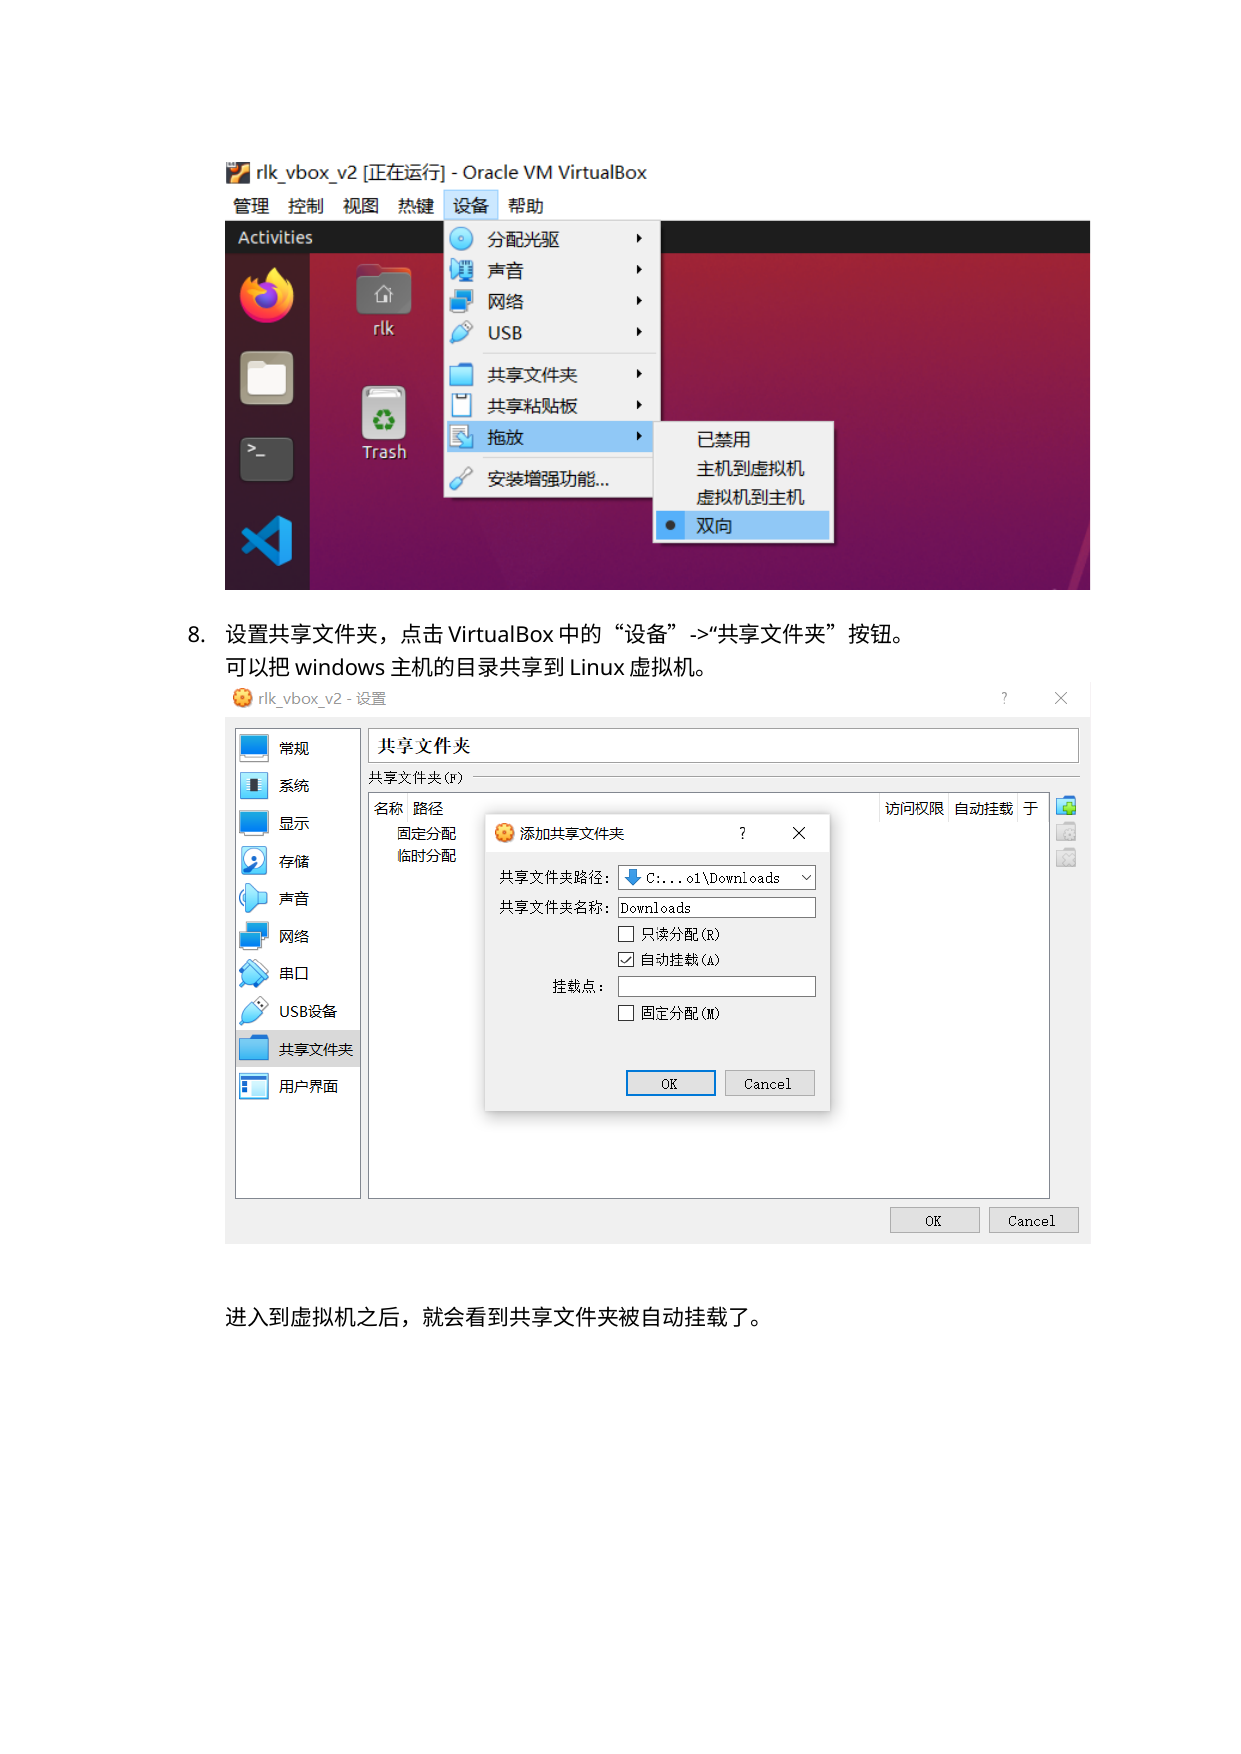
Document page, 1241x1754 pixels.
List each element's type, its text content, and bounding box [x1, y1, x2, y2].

list 进入到虚拟机之后，就会看到共享文件夹被自动挂载了。 [225, 1299, 1053, 1332]
list 可以把windows主机的目录共享到Linux虚拟机。 [225, 649, 1053, 682]
list 设置共享文件夹，点击VirtualBox中的“设备”->“共享文件夹”按钮。 [187, 617, 1053, 649]
